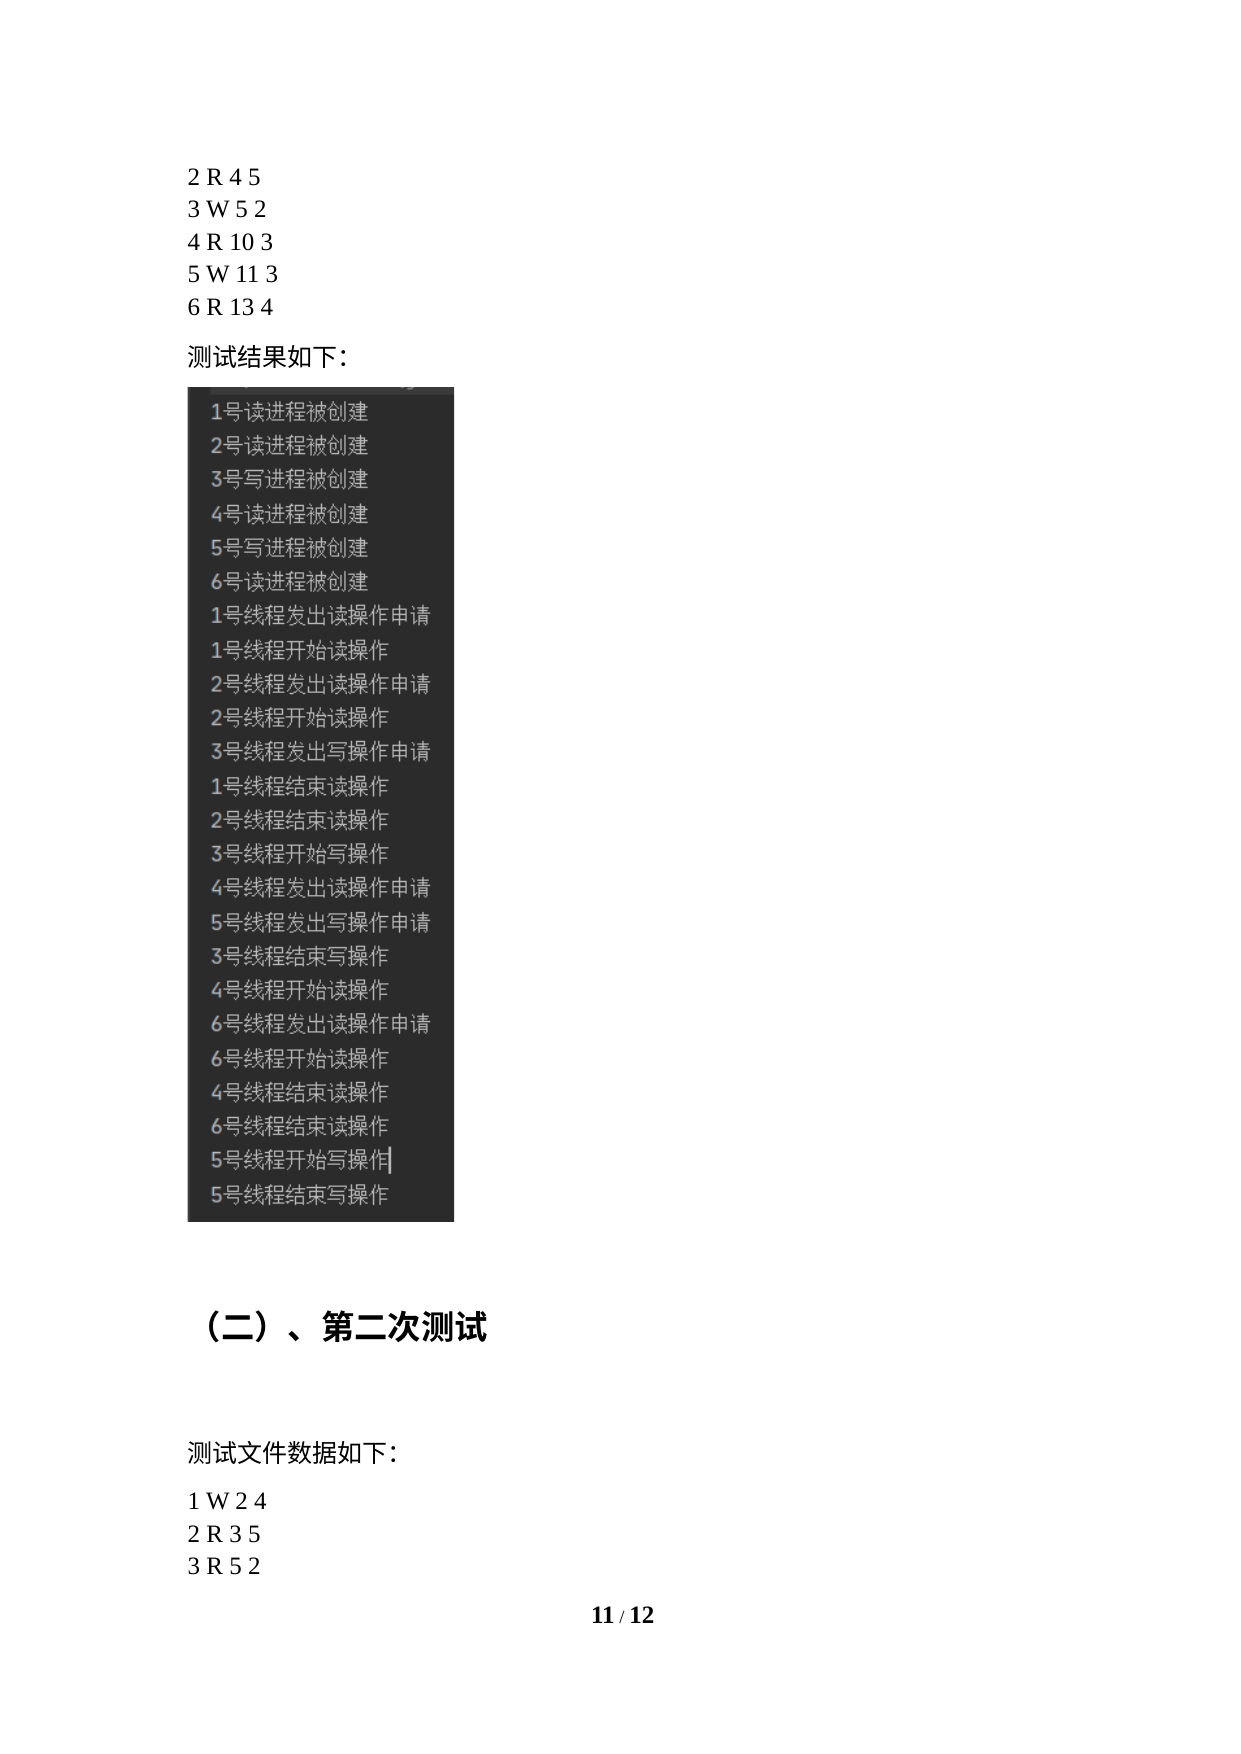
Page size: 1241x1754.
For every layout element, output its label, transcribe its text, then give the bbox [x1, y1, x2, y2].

subtitle （二）、第二次测试 [187, 1292, 1053, 1357]
text 测试文件数据如下： [187, 1419, 1053, 1484]
text 6 R 13 4 [187, 290, 1053, 323]
text 3 R 5 2 [187, 1549, 1053, 1582]
picture [187, 387, 455, 1222]
text 5 W 11 3 [187, 258, 1053, 290]
text 测试结果如下： [187, 323, 1053, 388]
text 3 W 5 2 [187, 193, 1053, 225]
text 1 W 2 4 [187, 1484, 1053, 1517]
text 2 R 3 5 [187, 1517, 1053, 1549]
text 2 R 4 5 [187, 160, 1053, 193]
text 4 R 10 3 [187, 225, 1053, 258]
